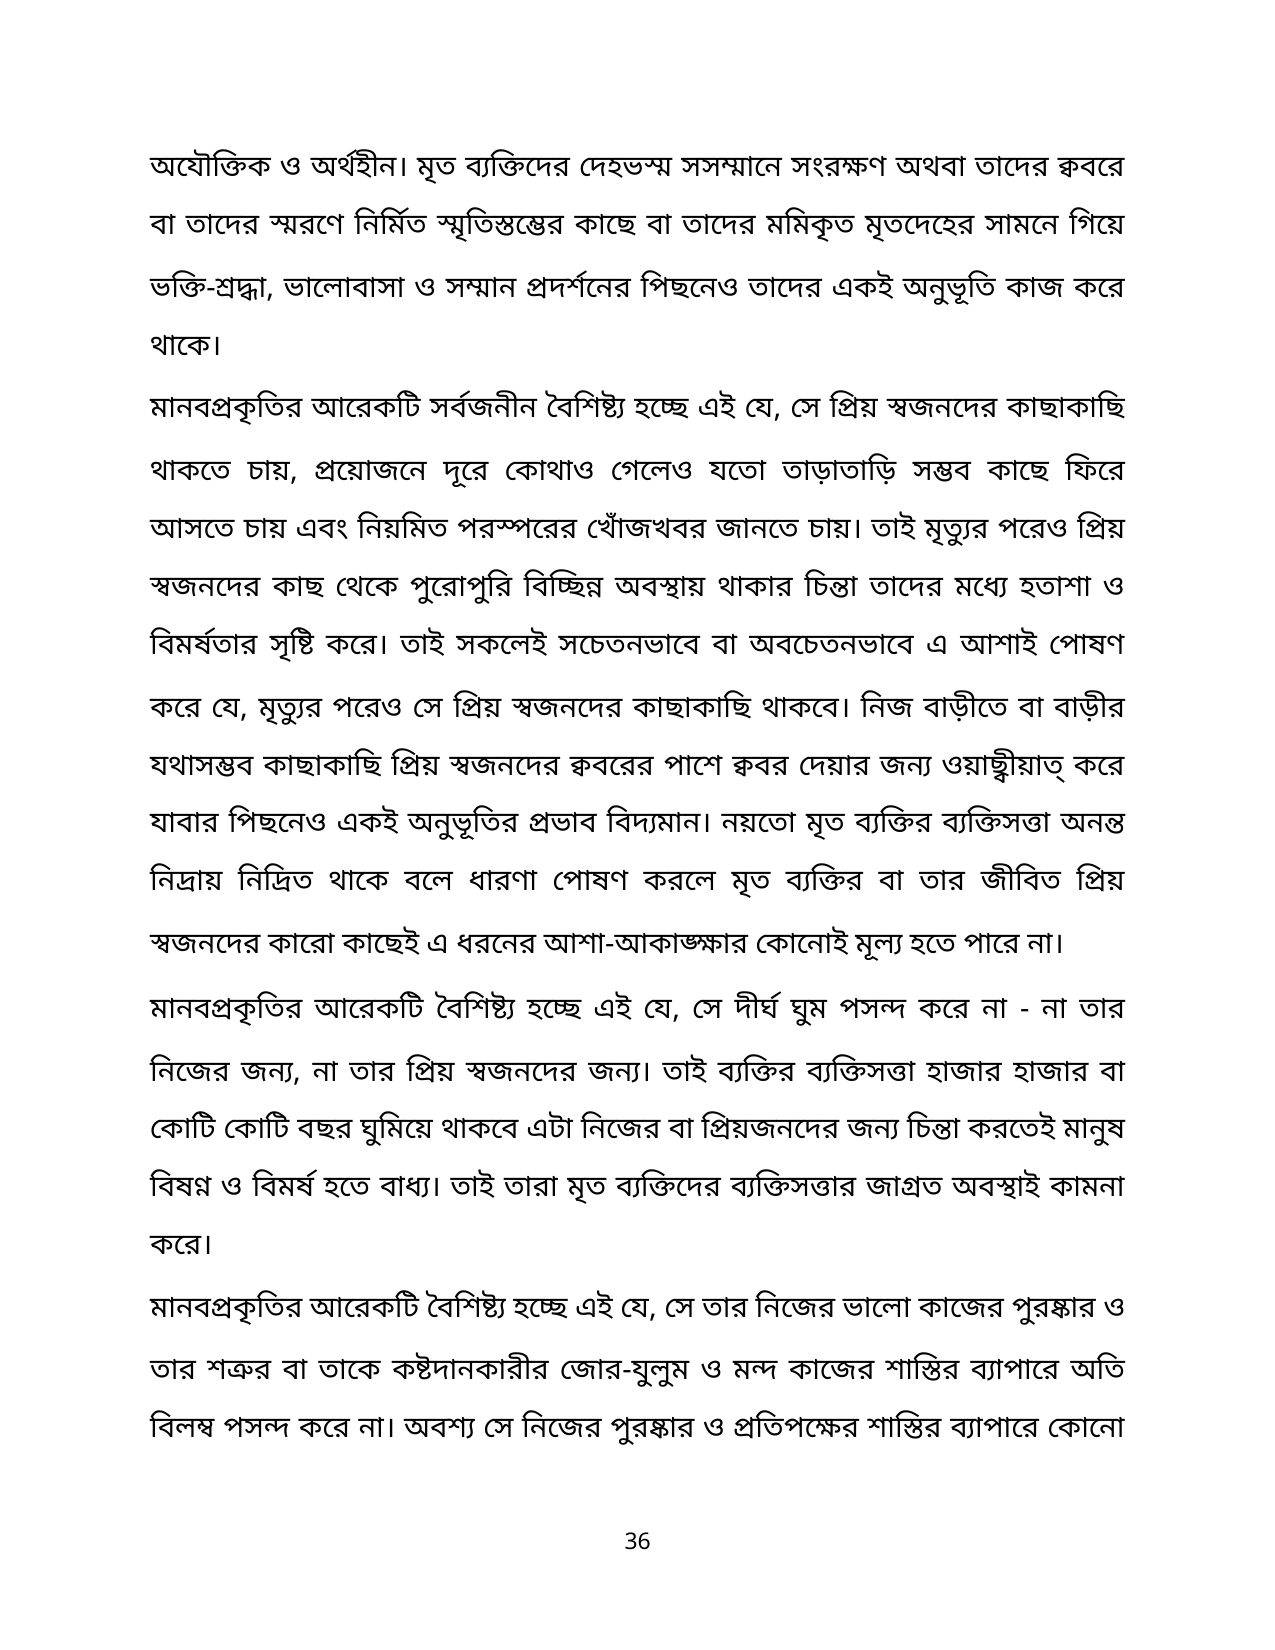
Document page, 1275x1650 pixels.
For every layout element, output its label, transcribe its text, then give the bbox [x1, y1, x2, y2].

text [150, 150, 1125, 367]
text মানবপ্রকৃতির আরেকটি বৈশিষ্ট্য হচ্ছে এই যে, সে দীর্ঘ ঘুম পসন্দ করে না - না তার নিজের জন্য, না তার প্রিয় স্বজনদের জন্য। তাই ব্যক্তির ব্যক্তিসত্তা হাজার হাজার বা কোটি কোটি বছর ঘুমিয়ে থাকবে এটা নিজের বা প্রিয়জনদের জন্য চিন্তা করতেই মানুষ বিষণ্ন ও বিমর্ষ হতে বাধ্য। তাই তারা মৃত ব্যক্তিদের ব্যক্তিসত্তার জাগ্রত অবস্থাই কামনা করে। [150, 987, 1125, 1267]
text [150, 1286, 1125, 1449]
text মানবপ্রকৃতির আরেকটি সর্বজনীন বৈশিষ্ট্য হচ্ছে এই যে, সে প্রিয় স্বজনদের কাছাকাছি থাকতে চায়, প্রয়োজনে দূরে কোথাও গেলেও যতো তাড়াতাড়ি সম্ভব কাছে ফিরে আসতে চায় এবং নিয়মিত পরস্পরের খোঁজখবর জানতে চায়। তাই মৃত্যুর পরেও প্রিয় স্বজনদের কাছ থেকে পুরোপুরি বিচ্ছিন্ন অবস্থায় থাকার চিন্তা তাদের মধ্যে হতাশা ও বিমর্ষতার সৃষ্টি করে। তাই সকলেই সচেতনভাবে বা অবচেতনভাবে এ আশাই পোষণ করে যে, মৃত্যুর পরেও সে প্রিয় স্বজনদের কাছাকাছি থাকবে। নিজ বাড়ীতে বা বাড়ীর যথাসম্ভব কাছাকাছি প্রিয় স্বজনদের ক্ববরের পাশে ক্ববর দেয়ার জন্য ওয়াছ্বীয়াত্ করে যাবার পিছনেও একই অনুভূতির প্রভাব বিদ্যমান। নয়তো মৃত ব্যক্তির ব্যক্তিসত্তা অনন্ত নিদ্রায় নিদ্রিত থাকে বলে ধারণা পোষণ করলে মৃত ব্যক্তির বা তার জীবিত প্রিয় স্বজনদের কারো কাছেই এ ধরনের আশা-আকাঙ্ক্ষার কোনোই মূল্য হতে পারে না। [150, 387, 1125, 966]
